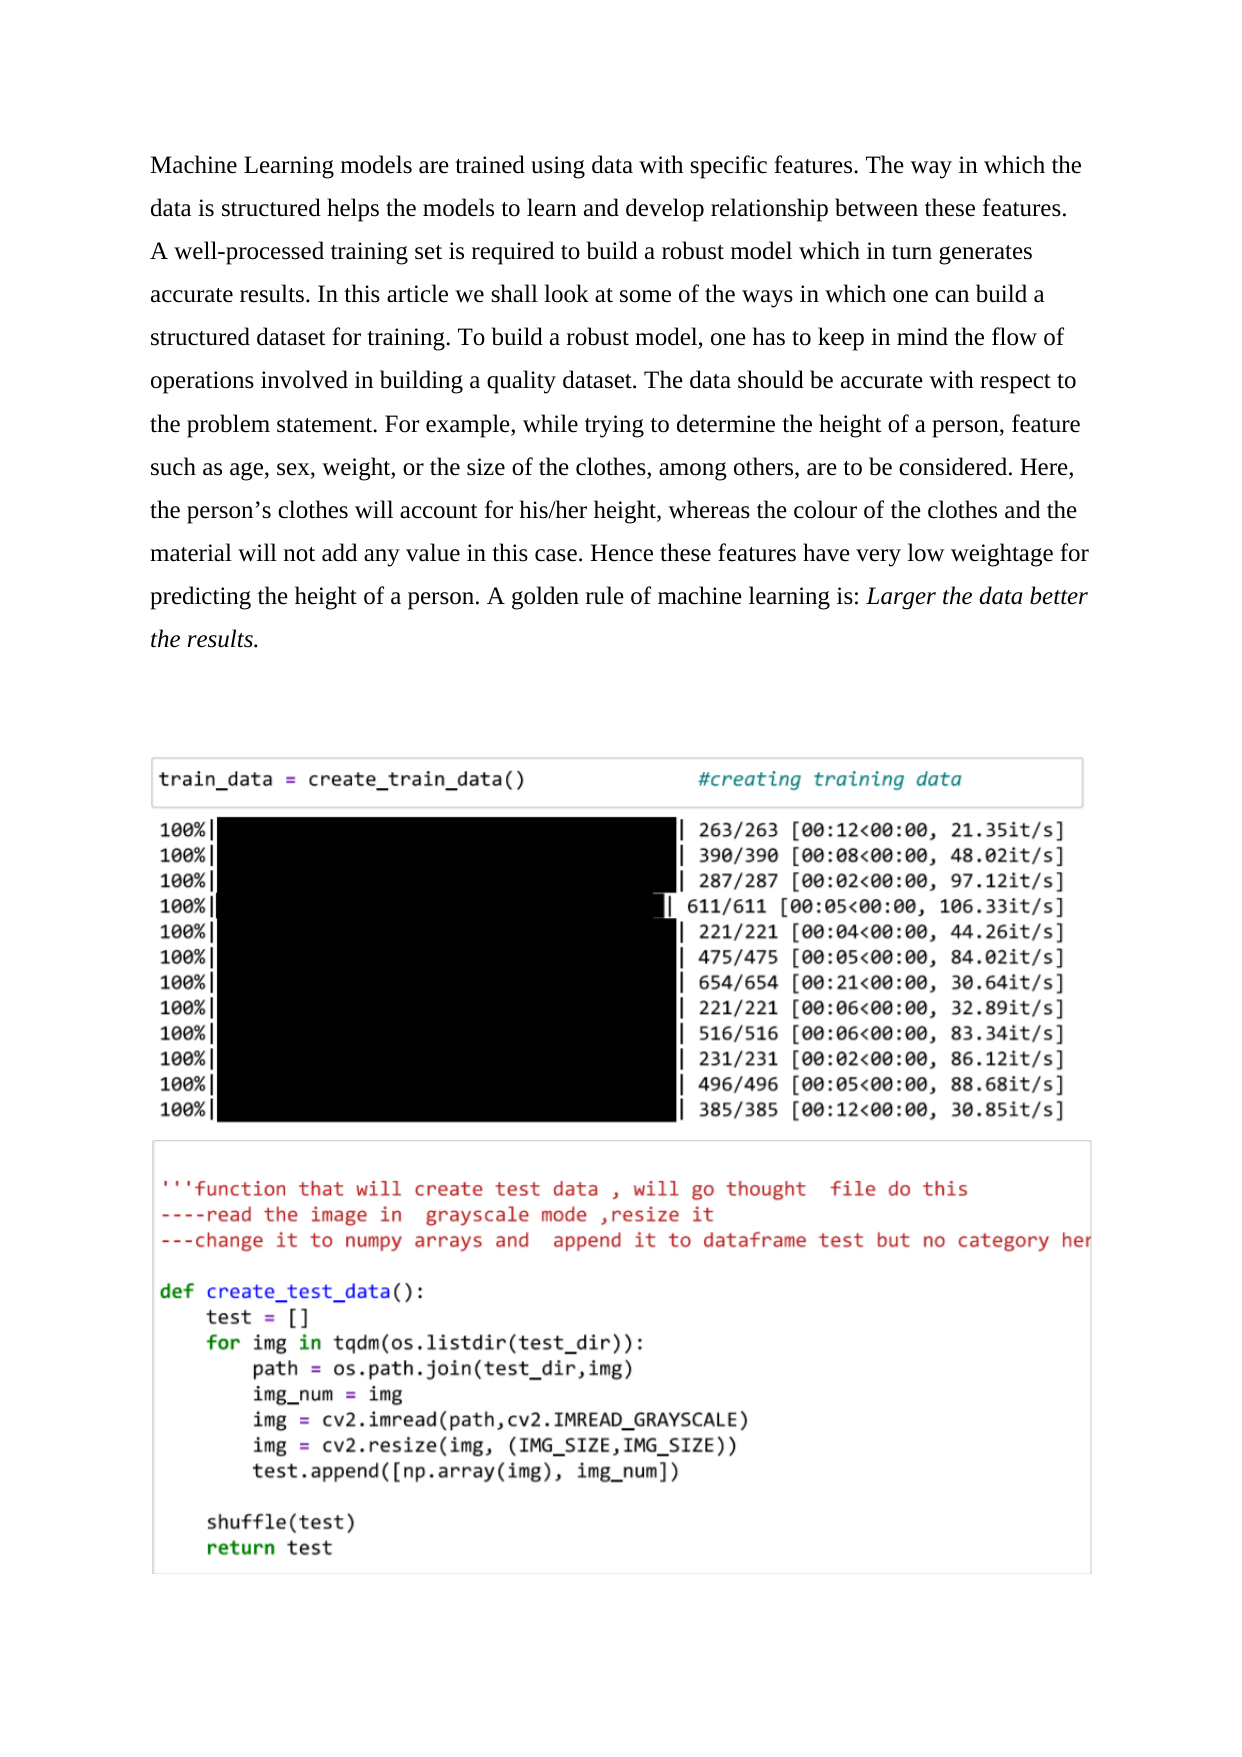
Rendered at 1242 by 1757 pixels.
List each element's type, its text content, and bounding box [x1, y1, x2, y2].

picture [150, 753, 1092, 1128]
text Machine Learning models are trained using data with specific features. The way in which the data is structured helps the models to learn and develop relationship between these features. A well-processed training set is required to build a robust model which in turn generates accurate results. In this article we shall look at some of the ways in which one can build a structured dataset for training. To build a robust model, one has to keep in mind the flow of operations involved in building a quality dataset. The data should be accurate with respect to the problem statement. For example, while trying to determine the height of a person, feature such as age, sex, weight, or the size of the clothes, among others, are to be considered. Here, the person’s clothes will account for his/her height, whereas the colour of the clothes and the material will not add any value in this case. Hence these features have very low weightage for predicting the height of a person. A golden rule of machine learning is: Larger the data better the results. [150, 150, 1092, 653]
picture [150, 1140, 1092, 1574]
